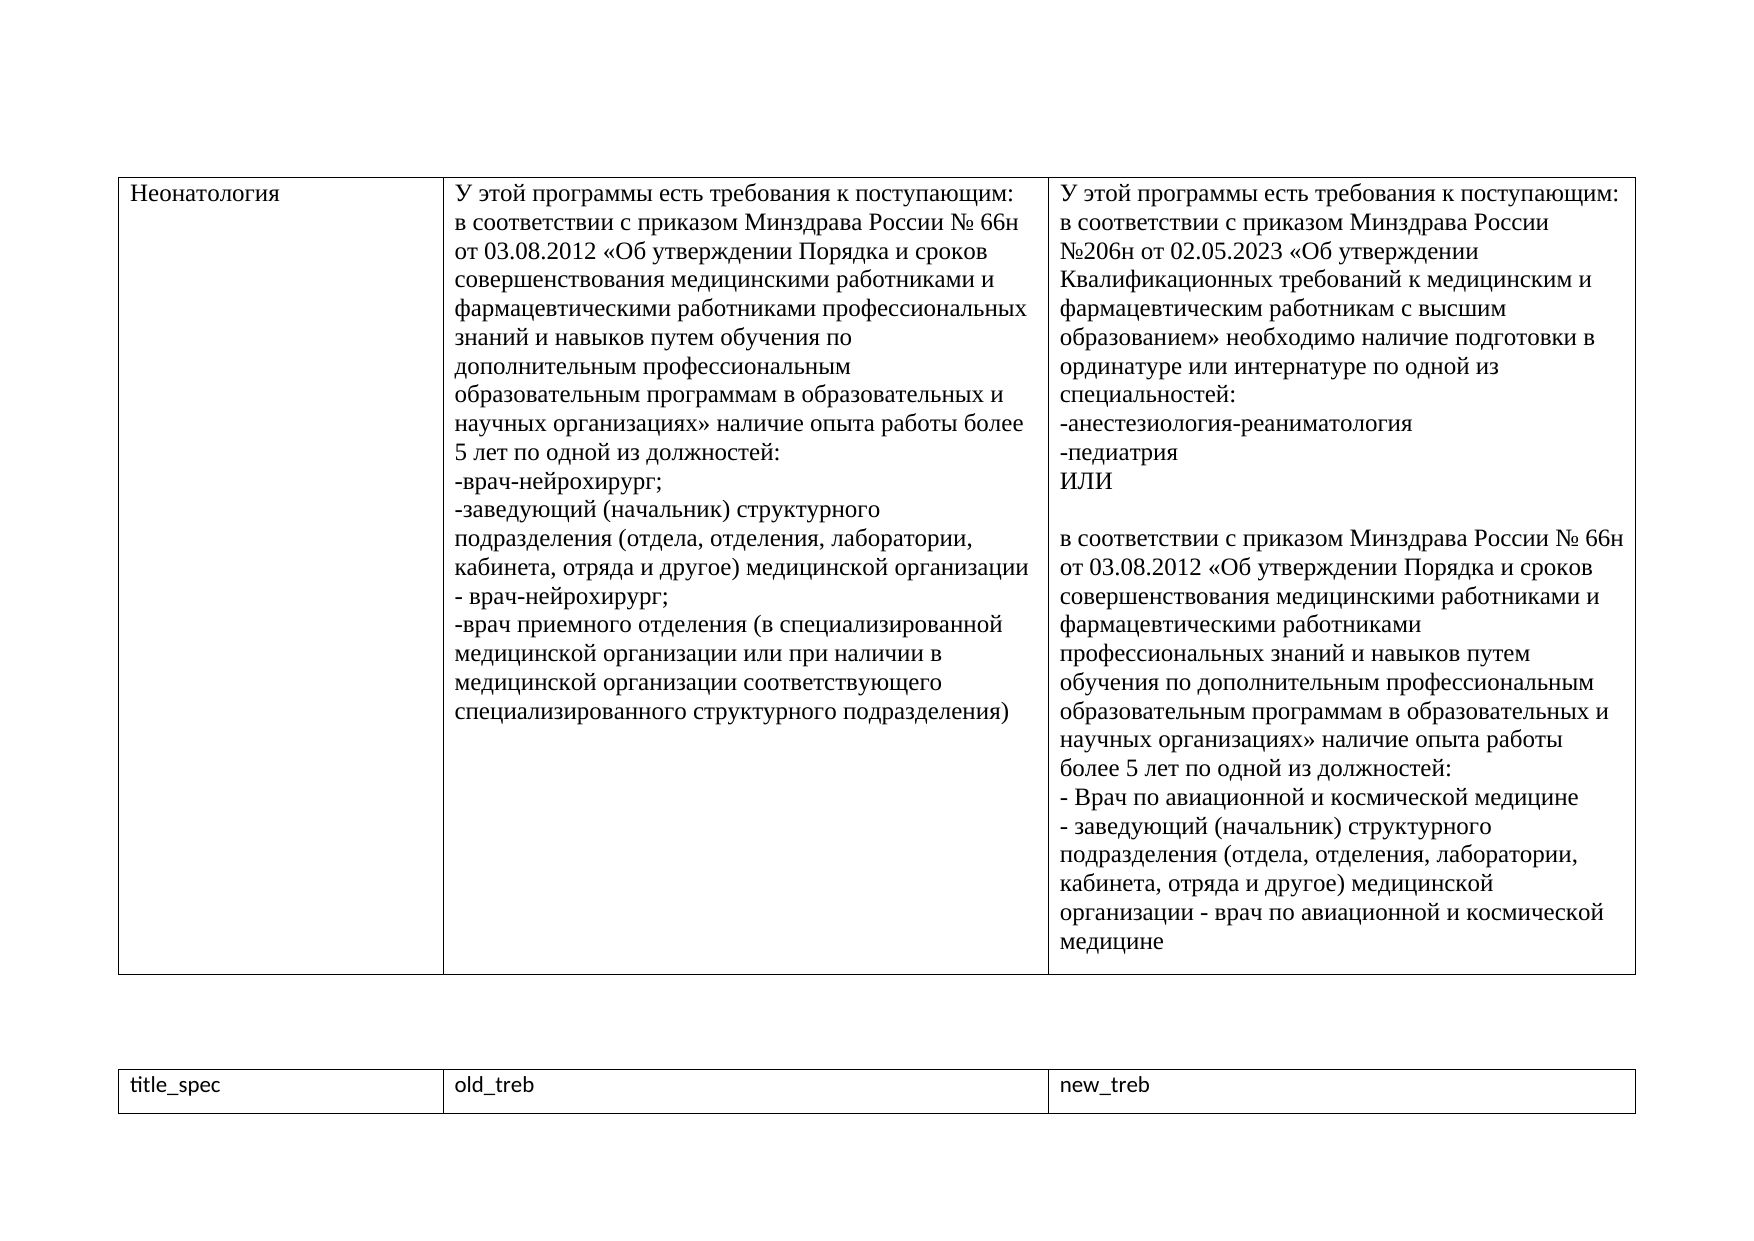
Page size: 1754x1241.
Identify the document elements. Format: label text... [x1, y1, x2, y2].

table_header old_treb [444, 1070, 1048, 1113]
table_cell Неонатология [119, 178, 443, 974]
table_header new_treb [1049, 1070, 1635, 1113]
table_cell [444, 178, 1048, 974]
table_cell У этой программы есть требования к поступающим: в соответствии с приказом Минздрава России №206н от 02.05.2023 «Об утверждении Квалификационных требований к медицинским и фармацевтическим работникам с высшим образованием» необходимо наличие подготовки в ординатуре или интернатуре по одной из специальностей: -анестезиология-реаниматология -педиатрия ИЛИ в соответствии с приказом Минздрава России № 66н от 03.08.2012 «Об утверждении Порядка и сроков совершенствования медицинскими работниками и фармацевтическими работниками профессиональных знаний и навыков путем обучения по дополнительным профессиональным образовательным программам в образовательных и научных организациях» наличие опыта работы более 5 лет по одной из должностей: - Врач по авиационной и космической медицине - заведующий (начальник) структурного подразделения (отдела, отделения, лаборатории, кабинета, отряда и другое) медицинской организации - врач по авиационной и космической медицине [1049, 178, 1635, 974]
table_header title_spec [119, 1070, 443, 1113]
